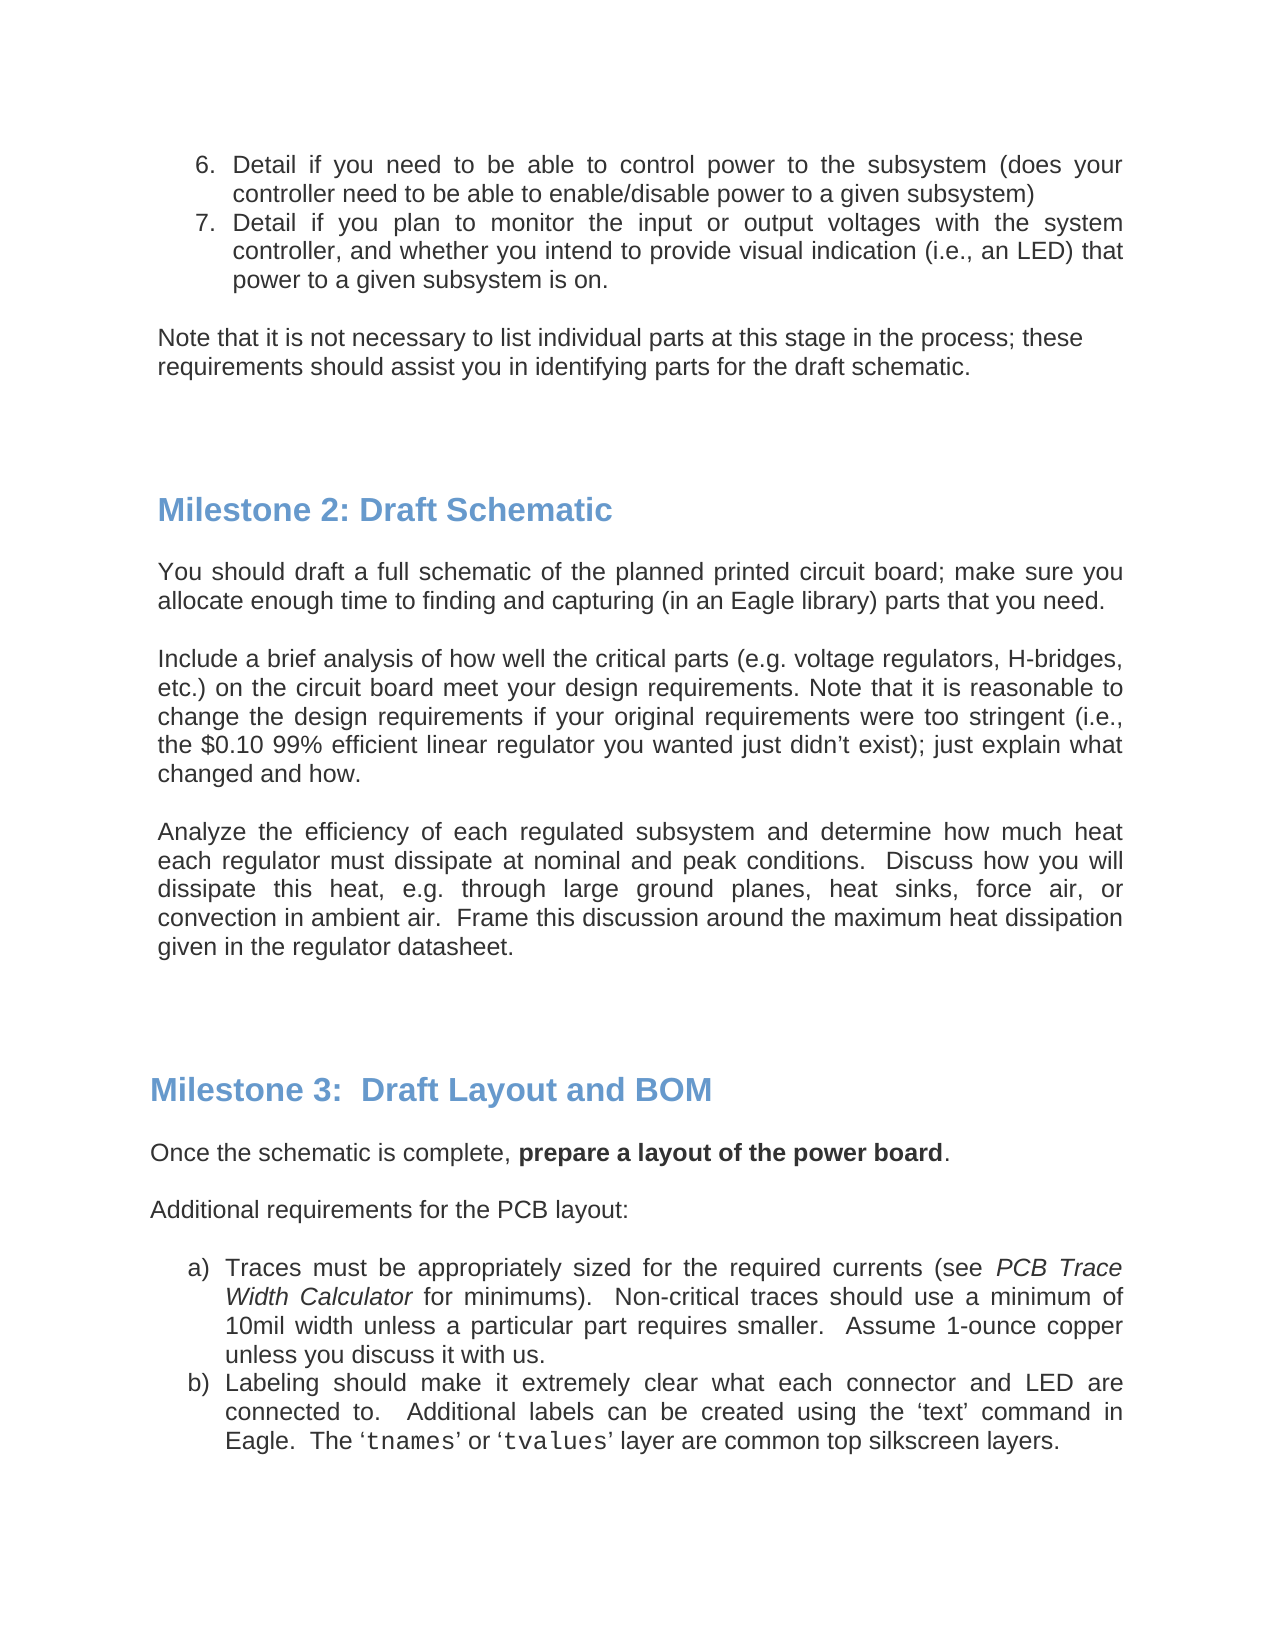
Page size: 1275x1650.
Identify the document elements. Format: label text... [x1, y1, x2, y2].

list Detail if you plan to monitor the input or output voltages with the system controller, and whether you intend to provide visual indication (i.e., an LED) that power to a given subsystem is on. [195, 207, 1125, 294]
text Milestone 2: Draft Schematic [157, 490, 1125, 528]
text Analyze the efficiency of each regulated subsystem and determine how much heat each regulator must dissipate at nominal and peak conditions. Discuss how you will dissipate this heat, e.g. through large ground planes, heat sinks, force air, or convection in ambient air. Frame this discussion around the maximum heat dissipation given in the regulator datasheet. [157, 817, 1125, 961]
list Labeling should make it extremely clear what each connector and LED are connected to. Additional labels can be created using the ‘text’ command in Eagle. The ‘tnames’ or ‘tvalues’ layer are common top silkscreen layers. [187, 1368, 1125, 1457]
list Detail if you need to be able to control power to the subsystem (does your controller need to be able to enable/disable power to a given subsystem) [195, 150, 1125, 207]
text You should draft a full schematic of the planned printed circuit board; make sure you allocate enough time to finding and capturing (in an Eagle library) parts that you need. [157, 557, 1125, 615]
text Milestone 3: Draft Layout and BOM [150, 1070, 1125, 1108]
text Once the schematic is complete, prepare a layout of the power board. [150, 1137, 1125, 1166]
list Traces must be appropriately sized for the required currents (see PCB Trace Width Calculator for minimums). Non-critical traces should use a minimum of 10mil width unless a particular part requires smaller. Assume 1-ounce copper unless you discuss it with us. [187, 1253, 1125, 1368]
text Note that it is not necessary to list individual parts at this stage in the process; these requirements should assist you in identifying parts for the draft schematic. [157, 323, 1125, 380]
text Include a brief analysis of how well the critical parts (e.g. voltage regulators, H-bridges, etc.) on the circuit board meet your design requirements. Note that it is reasonable to change the design requirements if your original requirements were too stringent (i.e., the $0.10 99% efficient linear regulator you wanted just didn’t exist); just explain what changed and how. [157, 644, 1125, 788]
text Additional requirements for the PCB layout: [150, 1195, 1125, 1224]
